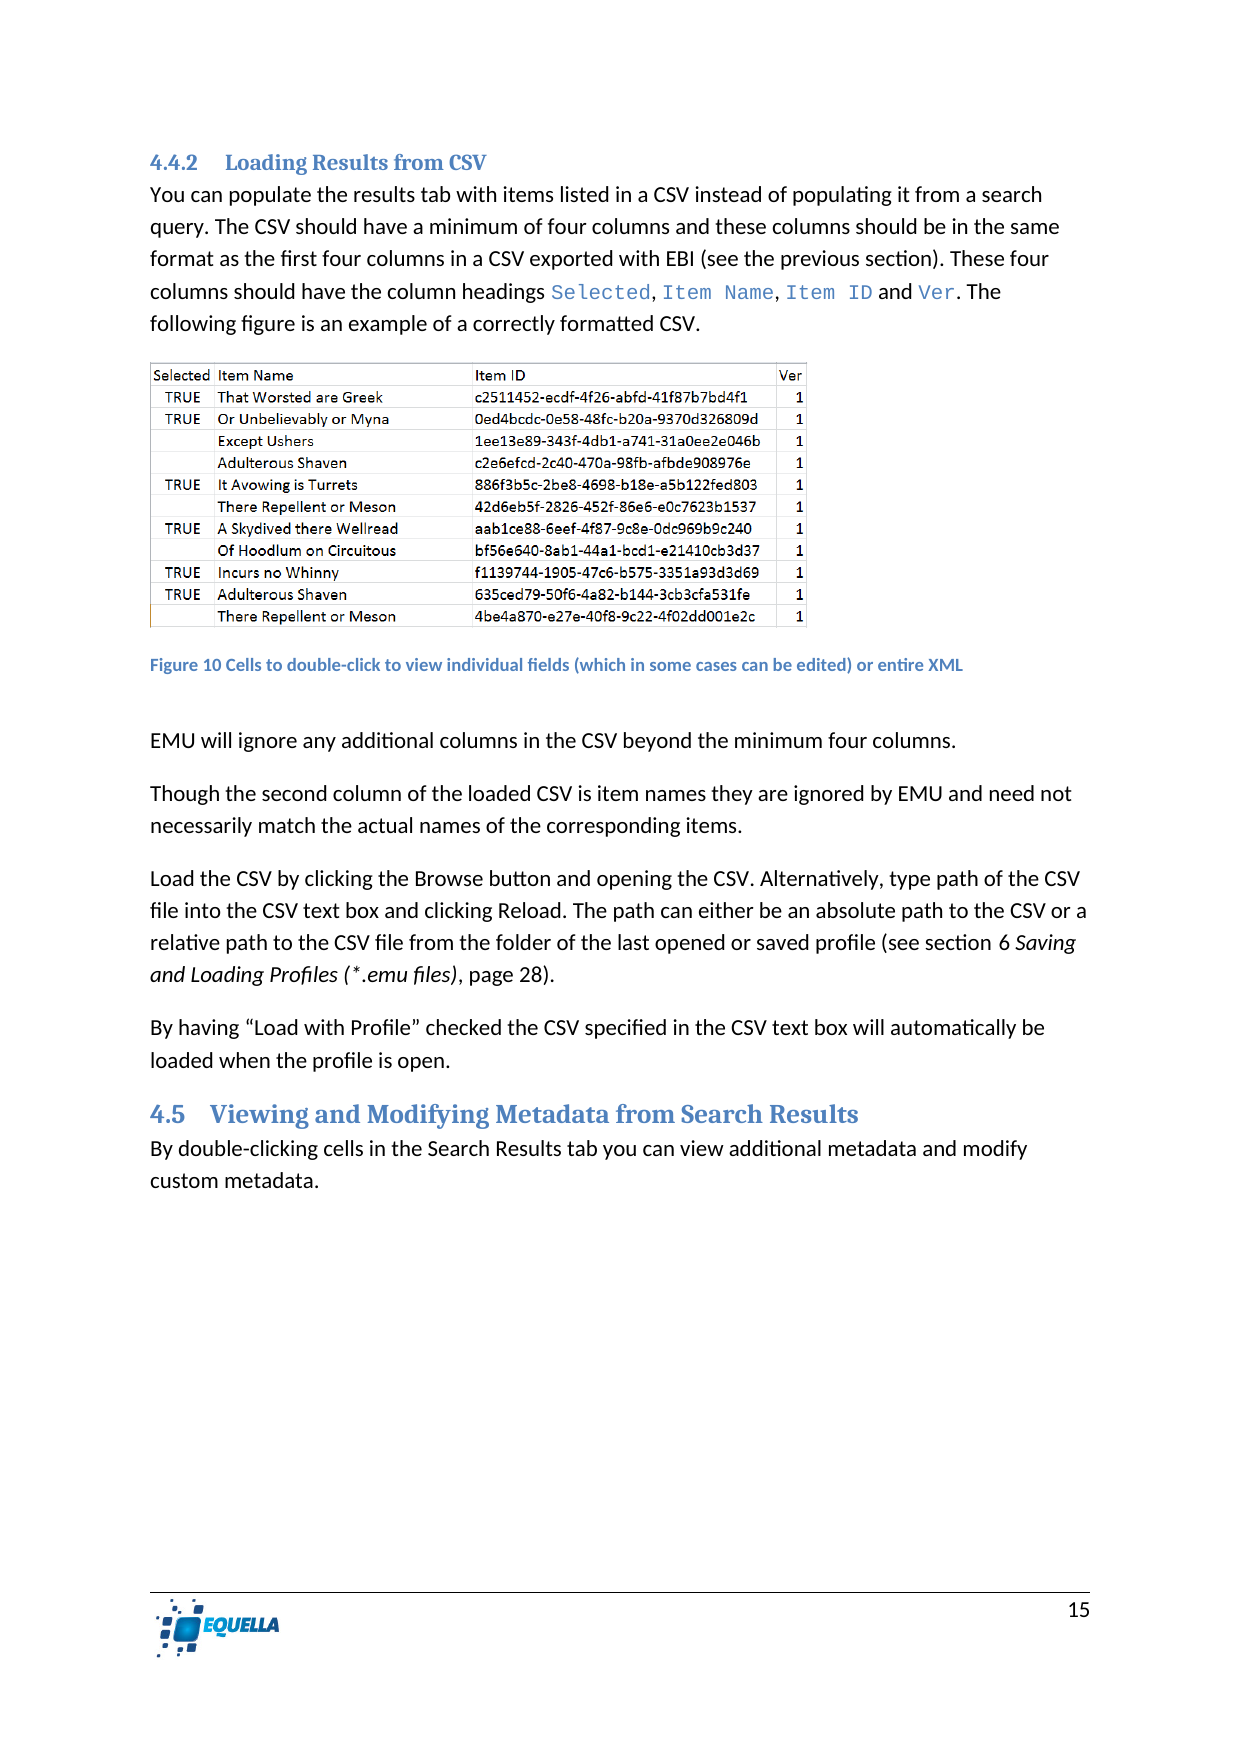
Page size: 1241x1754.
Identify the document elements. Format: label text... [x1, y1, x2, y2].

text EMU will ignore any additional columns in the CSV beyond the minimum four columns. [150, 726, 1090, 754]
text By having “Load with Profile” checked the CSV specified in the CSV text box will automatically be loaded when the profile is open. [150, 1013, 1090, 1074]
text Figure Cells to double-click to view individual fields (which in some cases can be edited) or entire XML [150, 653, 1090, 676]
text Though the second column of the loaded CSV is item names they are ignored by EMU and need not necessarily match the actual names of the corresponding items. [150, 779, 1090, 839]
picture [150, 362, 808, 628]
text By double-clicking cells in the Search Results tab you can view additional metadata and modify custom metadata. [150, 1134, 1090, 1195]
subtitle Loading Results from CSV [150, 150, 1090, 176]
subtitle Viewing and Modifying Metadata from Search Results [150, 1099, 1090, 1130]
picture [143, 1585, 294, 1666]
text You can populate the results tab with items listed in a CSV instead of populating it from a search query. The CSV should have a minimum of four columns and these columns should be in the same format as the first four columns in a CSV exported with EBI (see the previous section). These four columns should have the column headings Selected, Item Name, Item ID and Ver. The following figure is an example of a correctly formatted CSV. [150, 180, 1090, 337]
